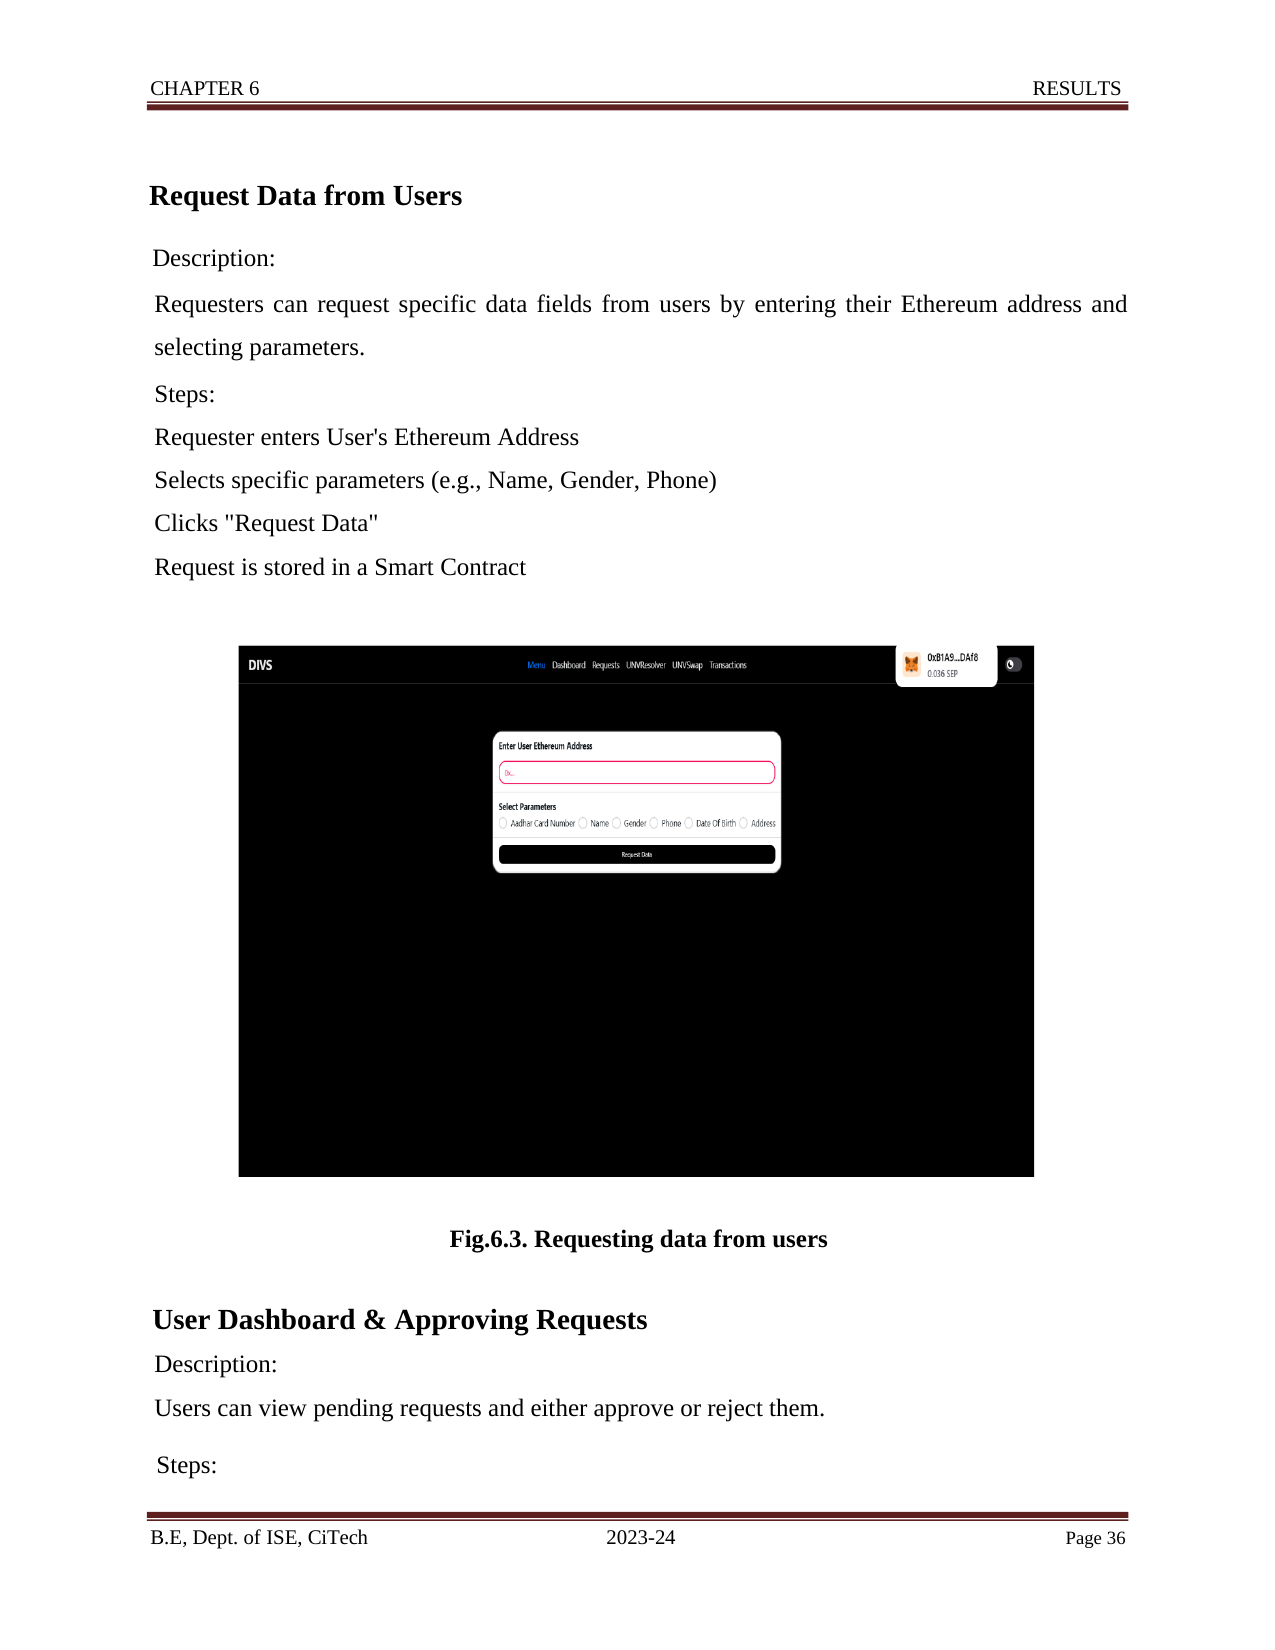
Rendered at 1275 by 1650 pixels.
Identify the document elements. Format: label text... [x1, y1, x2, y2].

text Fig.6.3. Requesting data from users [79, 1224, 1198, 1253]
text Request Data from Users [32, 178, 1198, 212]
picture [238, 645, 1035, 1177]
text Description: Users can view pending requests and either approve or reject them. [154, 1349, 1198, 1421]
text Requesters can request specific data fields from users by entering their Ethereum address and selecting parameters. [154, 289, 1129, 361]
text Description: [79, 243, 1129, 271]
text Steps: [150, 1450, 1198, 1478]
text User Dashboard & Approving Requests [79, 1302, 1198, 1336]
text Steps: Requester enters User's Ethereum Address Selects specific parameters (e.g., Name, Gender, Phone) Clicks "Request Data" Request is stored in a Smart Contract [154, 379, 1198, 580]
